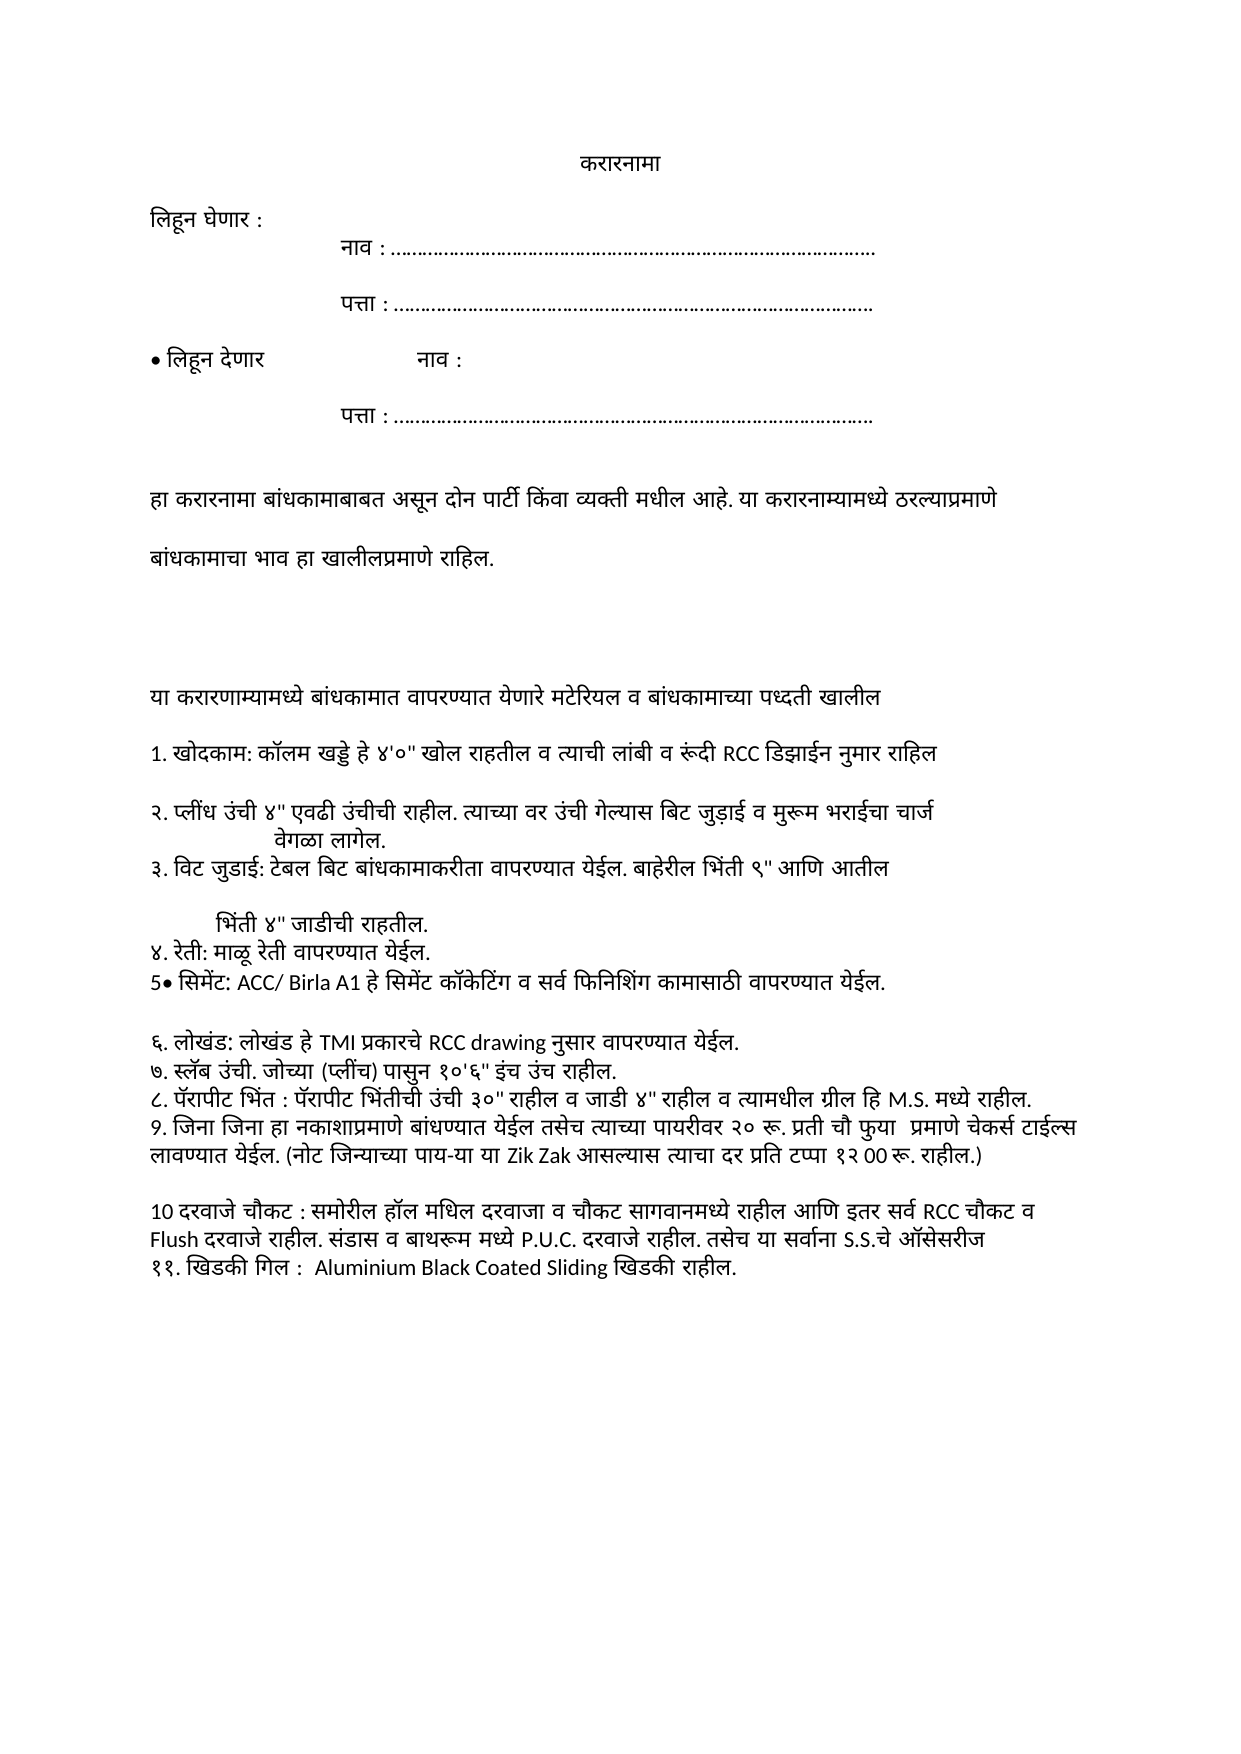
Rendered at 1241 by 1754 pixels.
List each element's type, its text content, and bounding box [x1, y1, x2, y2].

text करारनामा [150, 150, 1090, 177]
text हा करारनामा बांधकामाबाबत असून दोन पार्टी किंवा व्यक्ती मधील आहे. या करारनाम्यामध्ये ठरल्याप्रमाणे [150, 485, 1090, 513]
text ४. रेती: माळू रेती वापरण्यात येईल. [150, 938, 1090, 966]
text वेगळा लागेल. [150, 826, 1090, 854]
text ३. विट जुडाई: टेबल बिट बांधकामाकरीता वापरण्यात येईल. बाहेरील भिंती ९" आणि आतील [150, 854, 1090, 882]
text पत्ता : ………………………………………………………………………………. [150, 401, 1090, 429]
text ११. खिडकी गिल : Aluminium Black Coated Sliding खिडकी राहील. [150, 1253, 1090, 1281]
text 9. जिना जिना हा नकाशाप्रमाणे बांधण्यात येईल तसेच त्याच्या पायरीवर २० रू. प्रती चौ फुया प्रमाणे चेकर्स टाईल्स लावण्यात येईल. (नोट जिन्याच्या पाय-या या Zik Zak आसल्यास त्याचा दर प्रति टप्पा १२00रू. राहील.) [150, 1113, 1090, 1169]
text ८. पॅरापीट भिंत : पॅरापीट भिंतीची उंची ३०" राहील व जाडी ४" राहील व त्यामधील ग्रील हि M.S. मध्ये राहील. [150, 1085, 1090, 1113]
text पत्ता : ………………………………………………………………………………. [150, 289, 1090, 317]
text 10 दरवाजे चौकट : समोरील हॉल मधिल दरवाजा व चौकट सागवानमध्ये राहील आणि इतर सर्व RCC चौकट व Flush दरवाजे राहील. संडास व बाथरूम मध्ये P.U.C. दरवाजे राहील. तसेच या सर्वाना S.S.चे ऑसेसरीज [150, 1197, 1090, 1253]
text भिंती ४" जाडीची राहतील. [150, 910, 1090, 938]
text लिहून घेणार : [150, 205, 1090, 233]
text 5• सिमेंट: ACC/ Birla A1 हे सिमेंट कॉकेटिंग व सर्व फिनिशिंग कामासाठी वापरण्यात येईल. [150, 966, 1090, 998]
text ६. लोखंड: लोखंड हे TMI प्रकारचे RCC drawing नुसार वापरण्यात येईल. [150, 1026, 1090, 1057]
text या करारणाम्यामध्ये बांधकामात वापरण्यात येणारे मटेरियल व बांधकामाच्या पध्दती खालील [150, 684, 1090, 711]
text बांधकामाचा भाव हा खालीलप्रमाणे राहिल. [150, 544, 1090, 572]
text ७. स्लॅब उंची. जोच्या (प्लींच) पासुन १०'६" इंच उंच राहील. [150, 1057, 1090, 1085]
text २. प्लींध उंची ४" एवढी उंचीची राहील. त्याच्या वर उंची गेल्यास बिट जुड़ाई व मुरूम भराईचा चार्ज [150, 798, 1090, 826]
text 1. खोदकाम: कॉलम खड्डे हे ४'०" खोल राहतील व त्याची लांबी व रूंदी RCC डिझाईन नुमार राहिल [150, 739, 1090, 767]
text नाव : ……………………………………………………………………………….. [150, 233, 1090, 261]
text • लिहून देणार नाव : [150, 345, 1090, 373]
